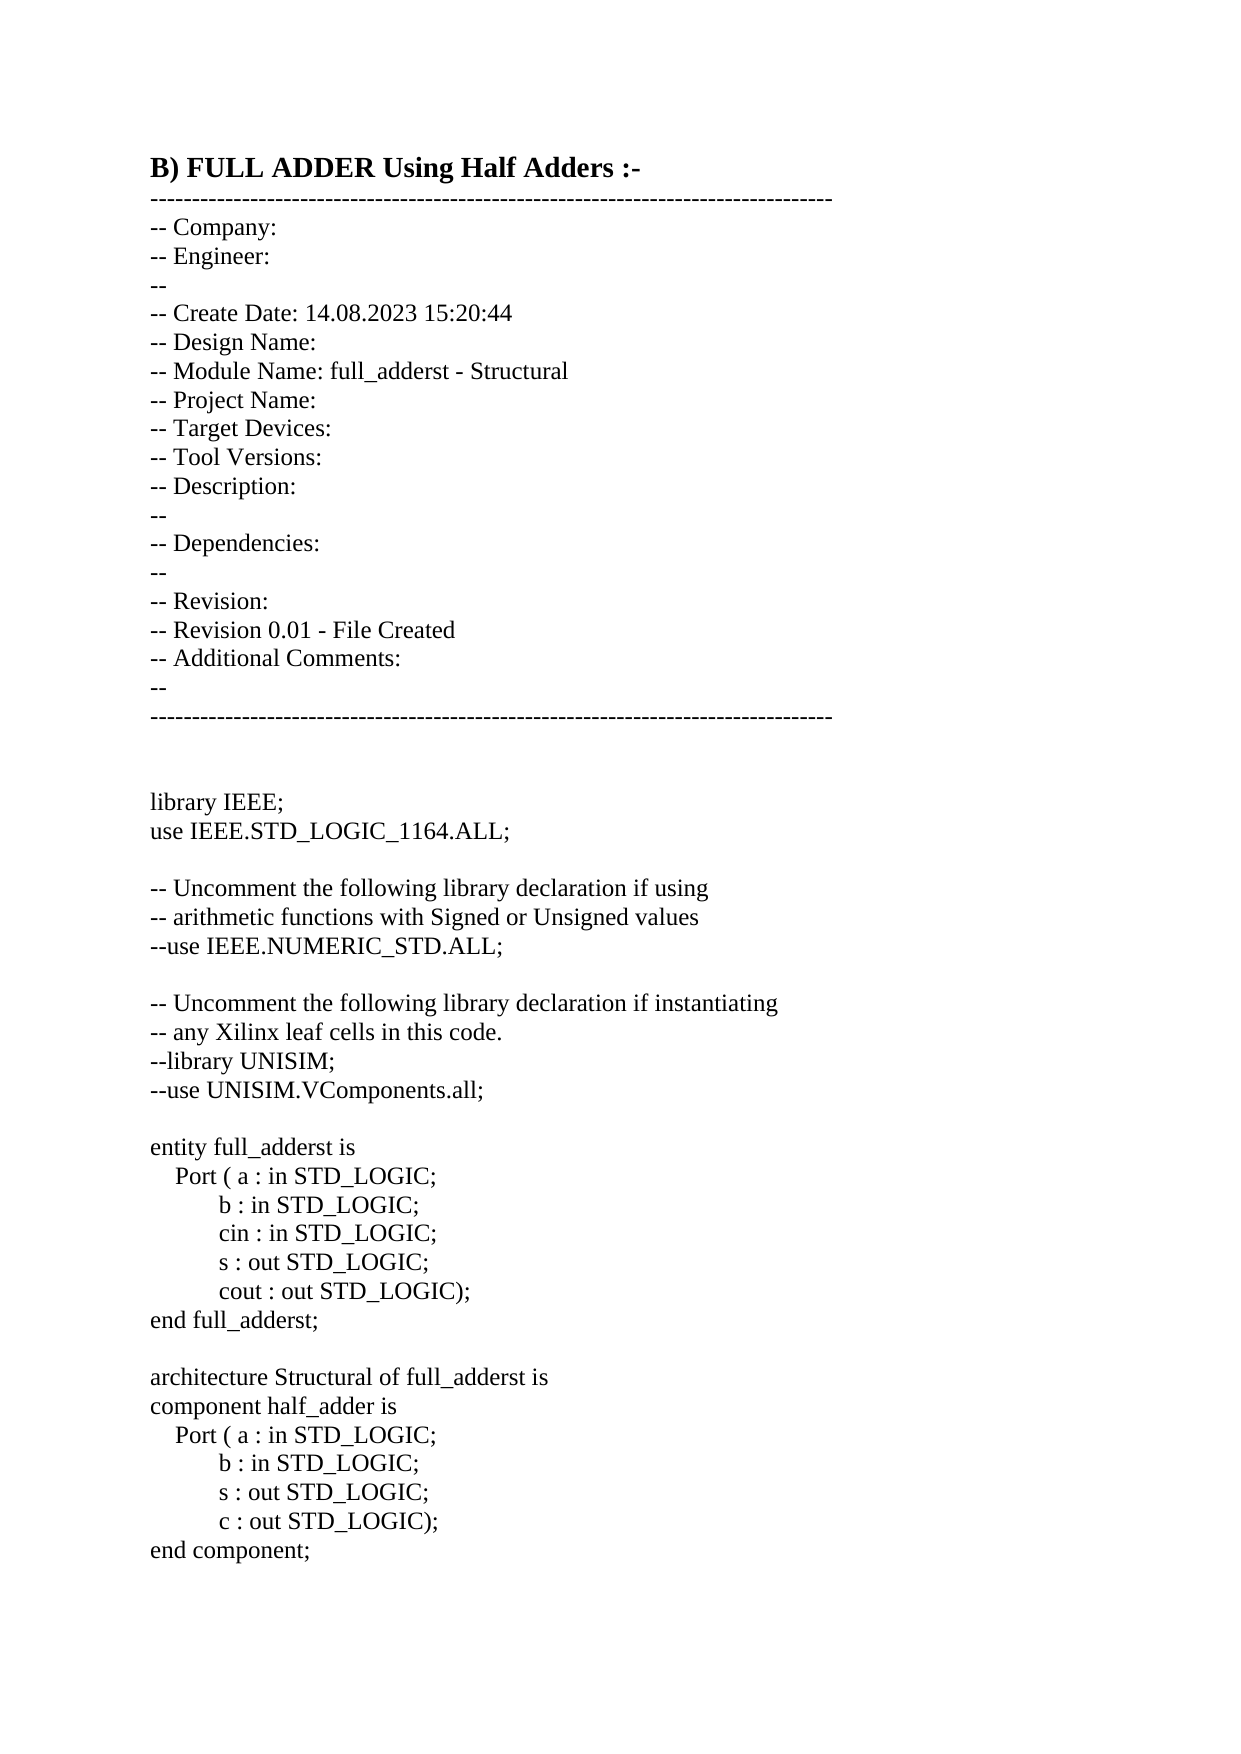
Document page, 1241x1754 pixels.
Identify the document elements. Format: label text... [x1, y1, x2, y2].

text -- Description: [150, 471, 1090, 500]
text s : out STD_LOGIC; [150, 1247, 1090, 1276]
text ---------------------------------------------------------------------------------- [150, 183, 1090, 212]
text -- [150, 270, 1090, 298]
text -- Module Name: full_adderst - Structural [150, 356, 1090, 385]
text -- Company: [150, 212, 1090, 241]
text b : in STD_LOGIC; [150, 1190, 1090, 1218]
text --use IEEE.NUMERIC_STD.ALL; [150, 931, 1090, 960]
text cin : in STD_LOGIC; [150, 1218, 1090, 1247]
text -- Uncomment the following library declaration if instantiating [150, 988, 1090, 1017]
text -- Create Date: 14.08.2023 15:20:44 [150, 298, 1090, 327]
text b : in STD_LOGIC; [150, 1448, 1090, 1477]
text Port ( a : in STD_LOGIC; [150, 1161, 1090, 1190]
text -- arithmetic functions with Signed or Unsigned values [150, 902, 1090, 931]
text end full_adderst; [150, 1305, 1090, 1333]
text -- Revision: [150, 586, 1090, 615]
text -- any Xilinx leaf cells in this code. [150, 1017, 1090, 1046]
text architecture Structural of full_adderst is [150, 1362, 1090, 1391]
text Port ( a : in STD_LOGIC; [150, 1420, 1090, 1448]
text -- Engineer: [150, 241, 1090, 270]
text -- Dependencies: [150, 528, 1090, 557]
text library IEEE; [150, 787, 1090, 816]
text ---------------------------------------------------------------------------------- [150, 701, 1090, 730]
text --library UNISIM; [150, 1046, 1090, 1075]
text -- Tool Versions: [150, 442, 1090, 471]
text B) FULL ADDER Using Half Adders :- [150, 150, 1090, 183]
text -- [150, 672, 1090, 701]
text -- Design Name: [150, 327, 1090, 356]
text -- Uncomment the following library declaration if using [150, 873, 1090, 902]
text -- Project Name: [150, 385, 1090, 413]
text -- Revision 0.01 - File Created [150, 615, 1090, 643]
text s : out STD_LOGIC; [150, 1477, 1090, 1506]
text cout : out STD_LOGIC); [150, 1276, 1090, 1305]
text --use UNISIM.VComponents.all; [150, 1075, 1090, 1103]
text -- [150, 500, 1090, 528]
text entity full_adderst is [150, 1132, 1090, 1161]
text -- [150, 557, 1090, 586]
text component half_adder is [150, 1391, 1090, 1420]
text use IEEE.STD_LOGIC_1164.ALL; [150, 816, 1090, 845]
text c : out STD_LOGIC); [150, 1506, 1090, 1535]
text -- Target Devices: [150, 413, 1090, 442]
text end component; [150, 1535, 1090, 1563]
text -- Additional Comments: [150, 643, 1090, 672]
